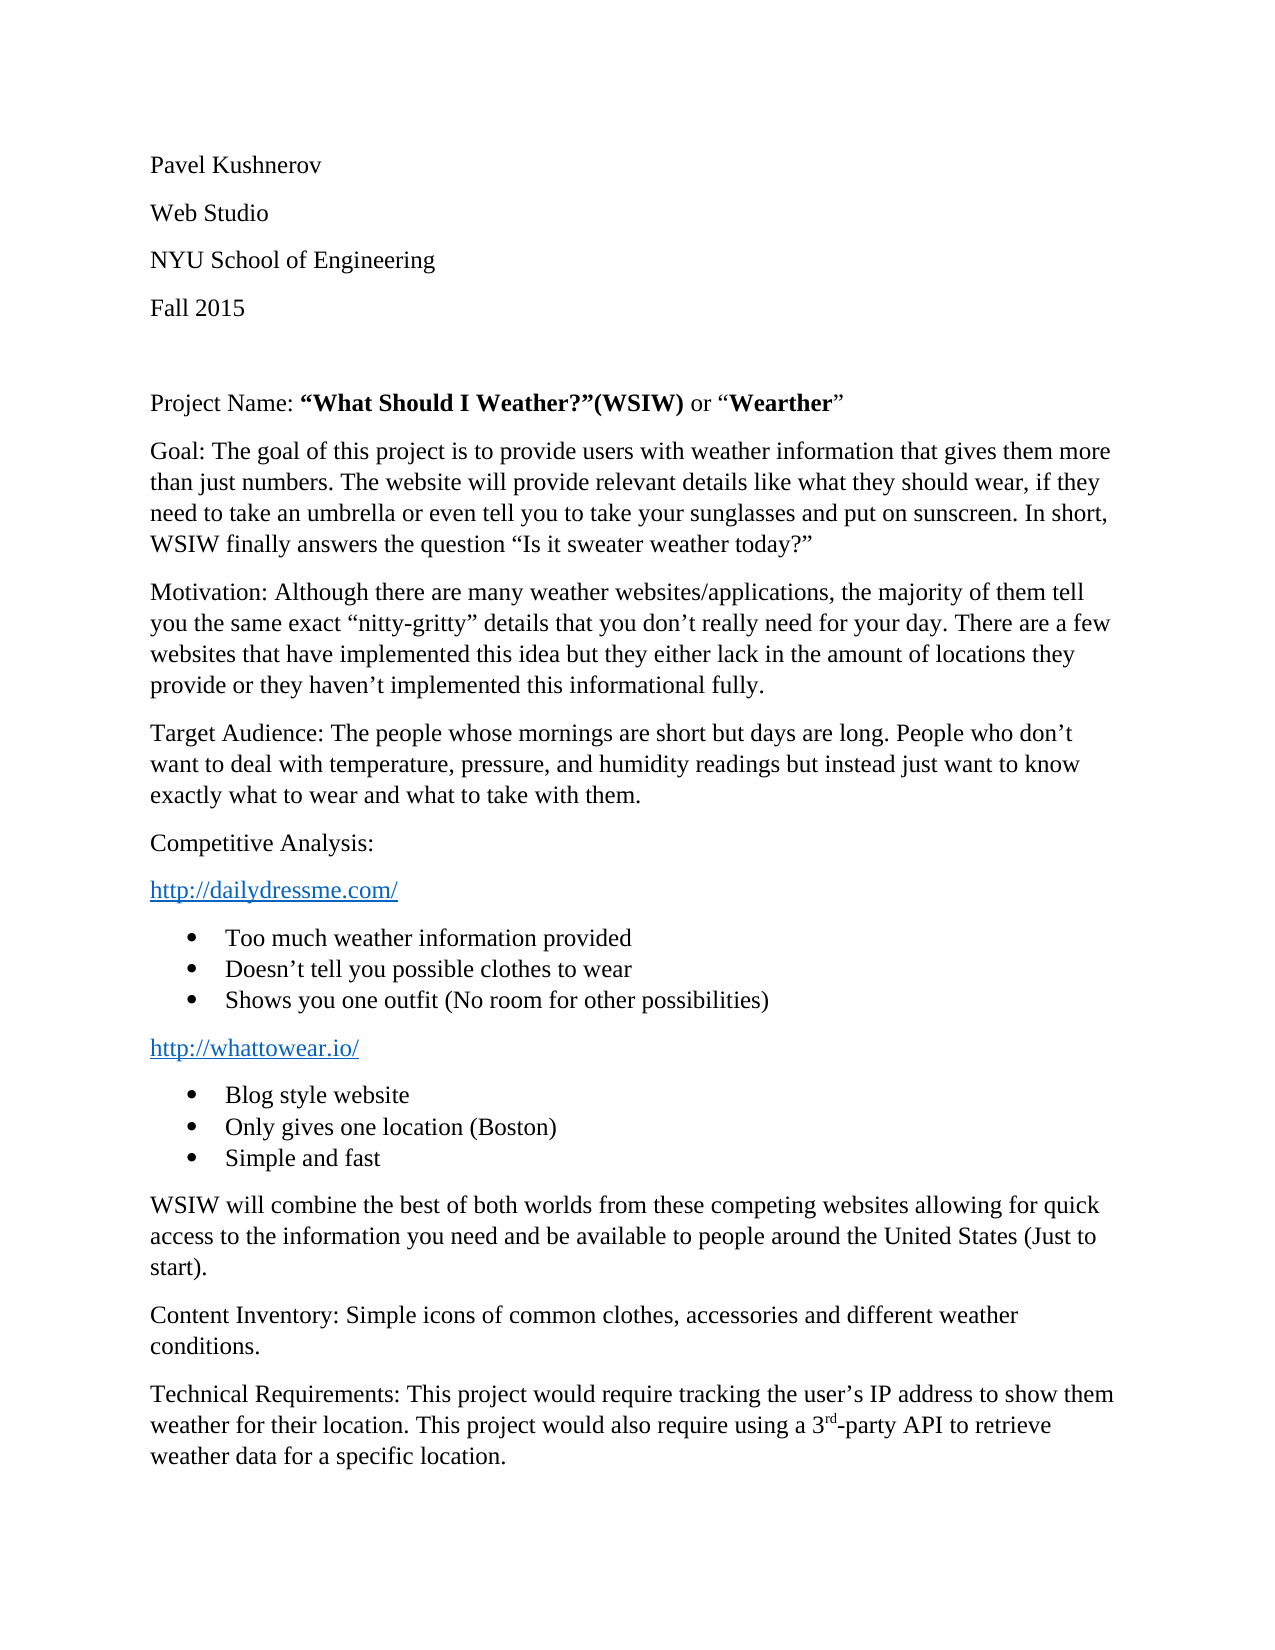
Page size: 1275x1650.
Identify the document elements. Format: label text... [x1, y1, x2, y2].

list Only gives one location (Boston) [187, 1112, 1125, 1140]
text Target Audience: The people whose mornings are short but days are long. People who don’t want to deal with temperature, pressure, and humidity readings but instead just want to know exactly what to wear and what to take with them. [150, 718, 1125, 809]
text http://whattowear.io/ [150, 1033, 1125, 1062]
list Simple and fast [187, 1143, 1125, 1171]
list Too much weather information provided [187, 923, 1125, 952]
text WSIW will combine the best of both worlds from these competing websites allowing for quick access to the information you need and be available to people around the United States (Just to start). [150, 1190, 1125, 1281]
text Fall 2015 [150, 293, 1125, 322]
text Goal: The goal of this project is to provide users with weather information that gives them more than just numbers. The website will provide relevant details like what they should wear, if they need to take an umbrella or even tell you to take your sunglasses and put on sunscreen. In short, WSIW finally answers the question “Is it sweater weather today?” [150, 436, 1125, 558]
list Shows you one outfit (No room for other possibilities) [187, 985, 1125, 1014]
text NYU School of Engineering [150, 245, 1125, 274]
text Content Inventory: Simple icons of common clothes, accessories and different weather conditions. [150, 1300, 1125, 1360]
text Technical Requirements: This project would require tracking the user’s IP address to show them weather for their location. This project would also require using a 3rd-party API to retrieve weather data for a specific location. [150, 1379, 1125, 1470]
list Doesn’t tell you possible clothes to wear [187, 954, 1125, 983]
text Pavel Kushnerov [150, 150, 1125, 179]
text Web Studio [150, 198, 1125, 226]
text http://dailydressme.com/ [150, 875, 1125, 904]
text Project Name: “What Should I Weather?”(WSIW) or “Wearther” [150, 388, 1125, 417]
text Motivation: Although there are many weather websites/applications, the majority of them tell you the same exact “nitty-gritty” details that you don’t really need for your day. There are a few websites that have implemented this idea but they either lack in the amount of locations they provide or they haven’t implemented this informational fully. [150, 577, 1125, 699]
list Blog style website [187, 1081, 1125, 1109]
text Competitive Analysis: [150, 828, 1125, 856]
